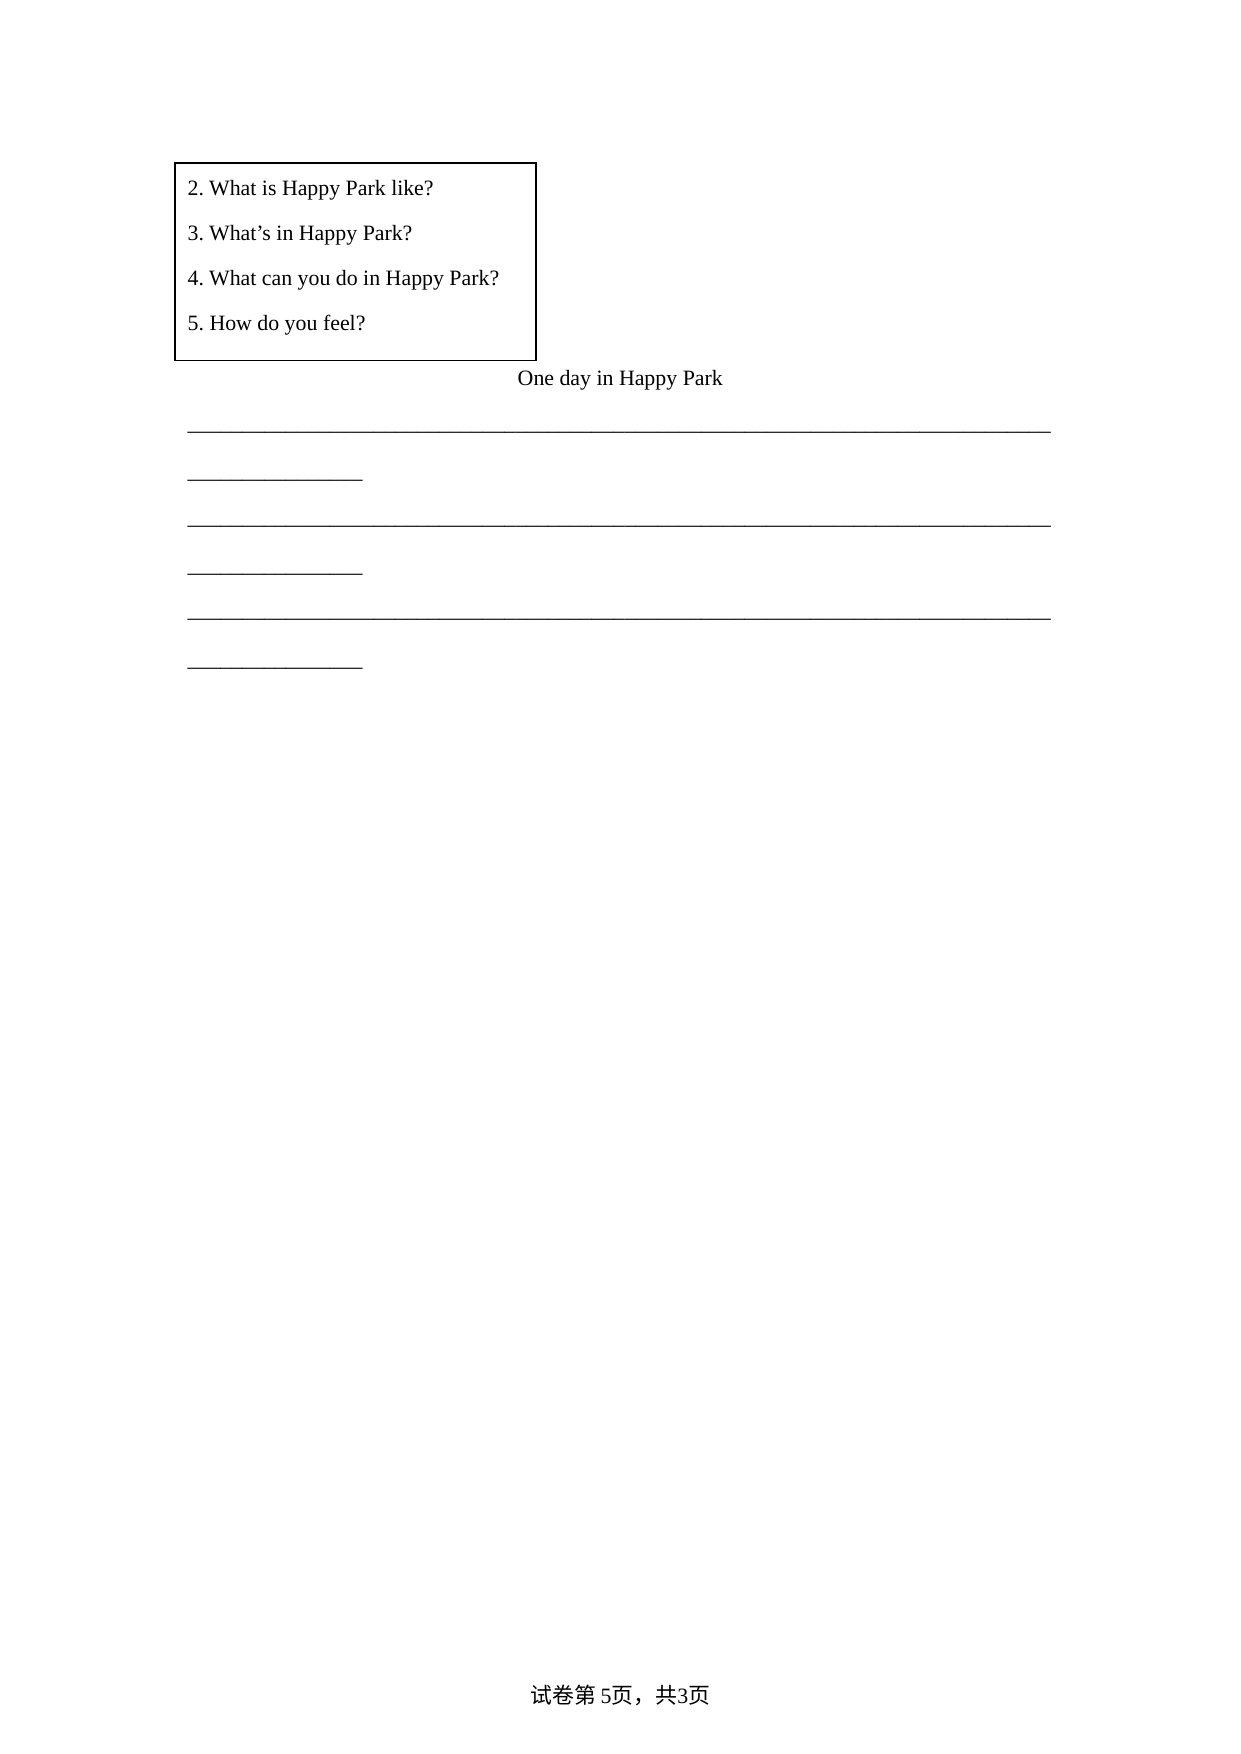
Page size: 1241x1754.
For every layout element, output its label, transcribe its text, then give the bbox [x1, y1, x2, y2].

text _______________________________________________________________________________________________ [187, 594, 1053, 675]
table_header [176, 164, 535, 359]
text _______________________________________________________________________________________________ [187, 406, 1053, 487]
text _______________________________________________________________________________________________ [187, 500, 1053, 581]
text One day in Happy Park [187, 361, 1053, 393]
